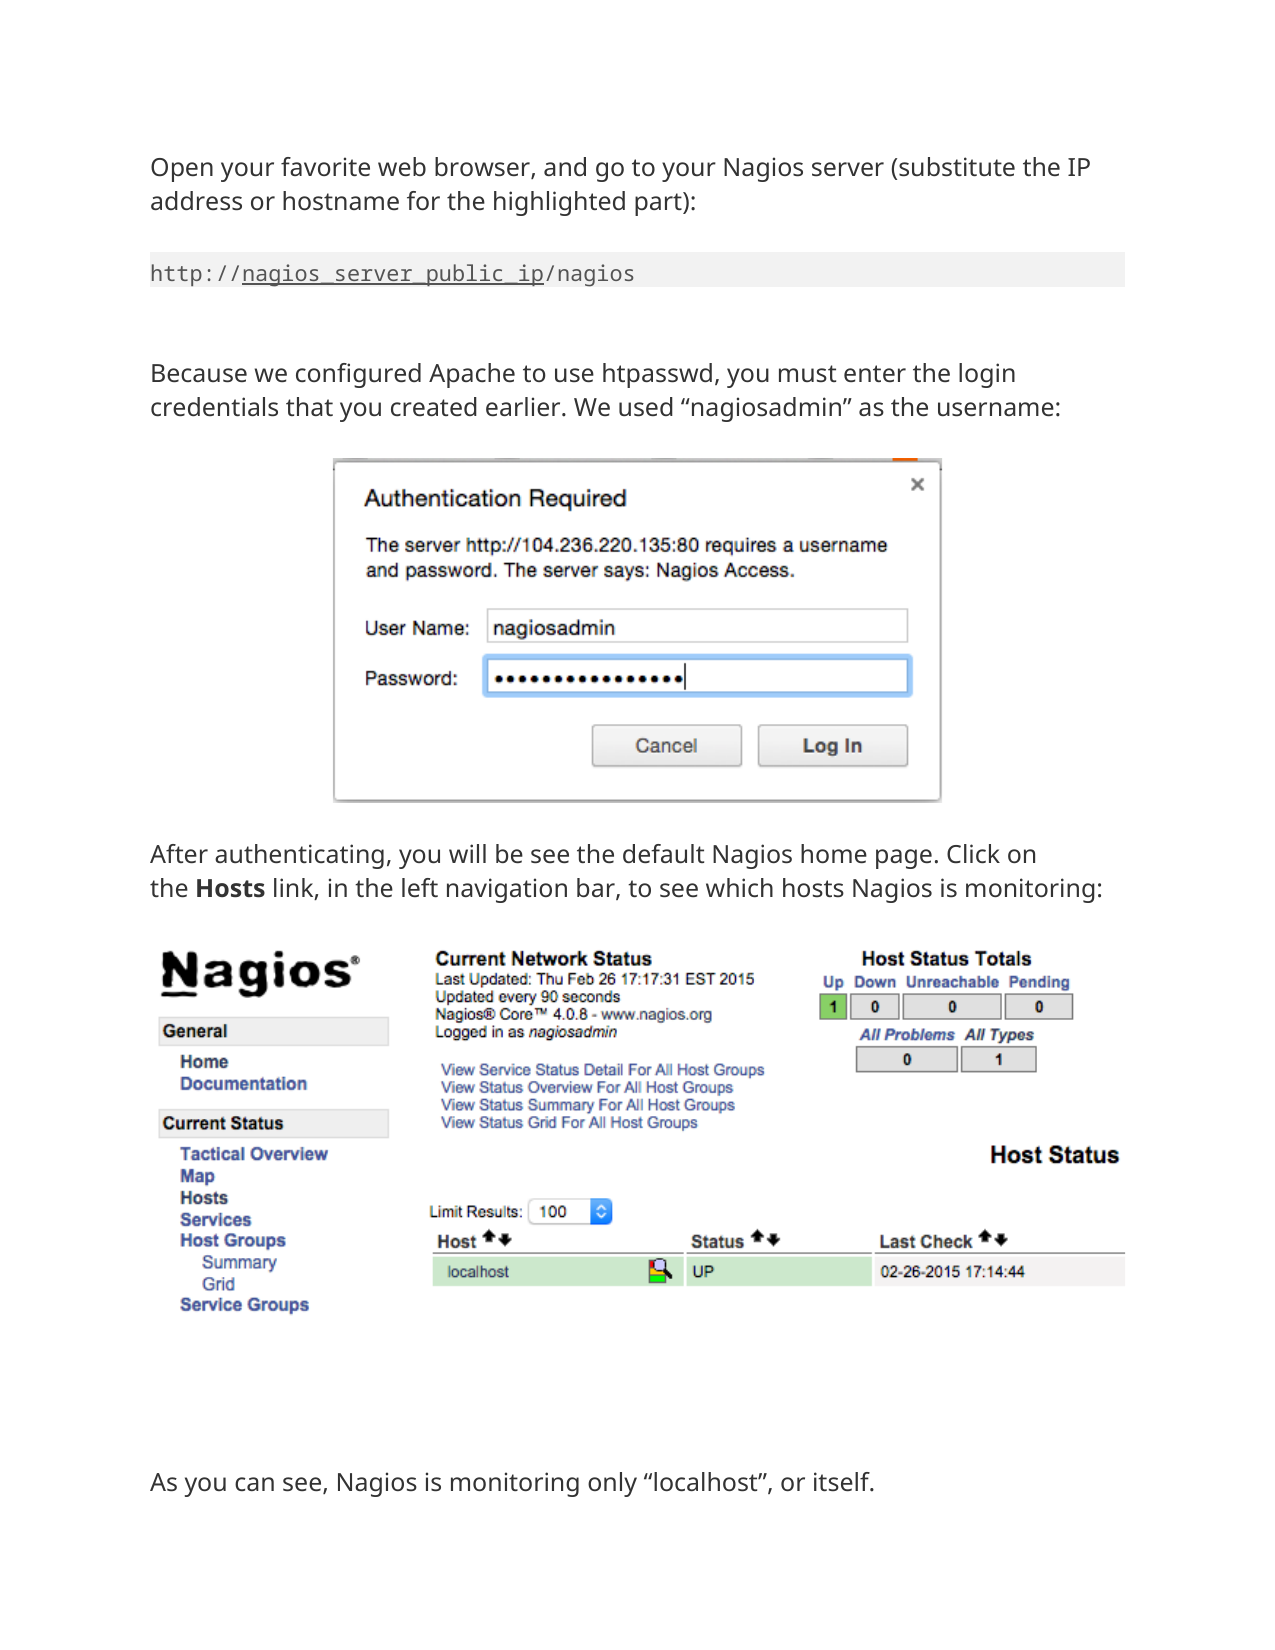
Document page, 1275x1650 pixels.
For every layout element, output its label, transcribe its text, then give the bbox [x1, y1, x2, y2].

text As you can see, Nagios is monitoring only “localhost”, or itself. [150, 1465, 1125, 1499]
picture [332, 458, 943, 803]
picture [150, 939, 1125, 1317]
text Open your favorite web browser, and go to your Nagios server (substitute the IP address or hostname for the highlighted part): [150, 150, 1125, 218]
text After authenticating, you will be see the default Nagios home page. Click on the Hosts link, in the left navigation bar, to see which hosts Nagios is monitoring: [150, 837, 1125, 905]
text http://nagios_server_public_ip/nagios [150, 252, 1125, 287]
